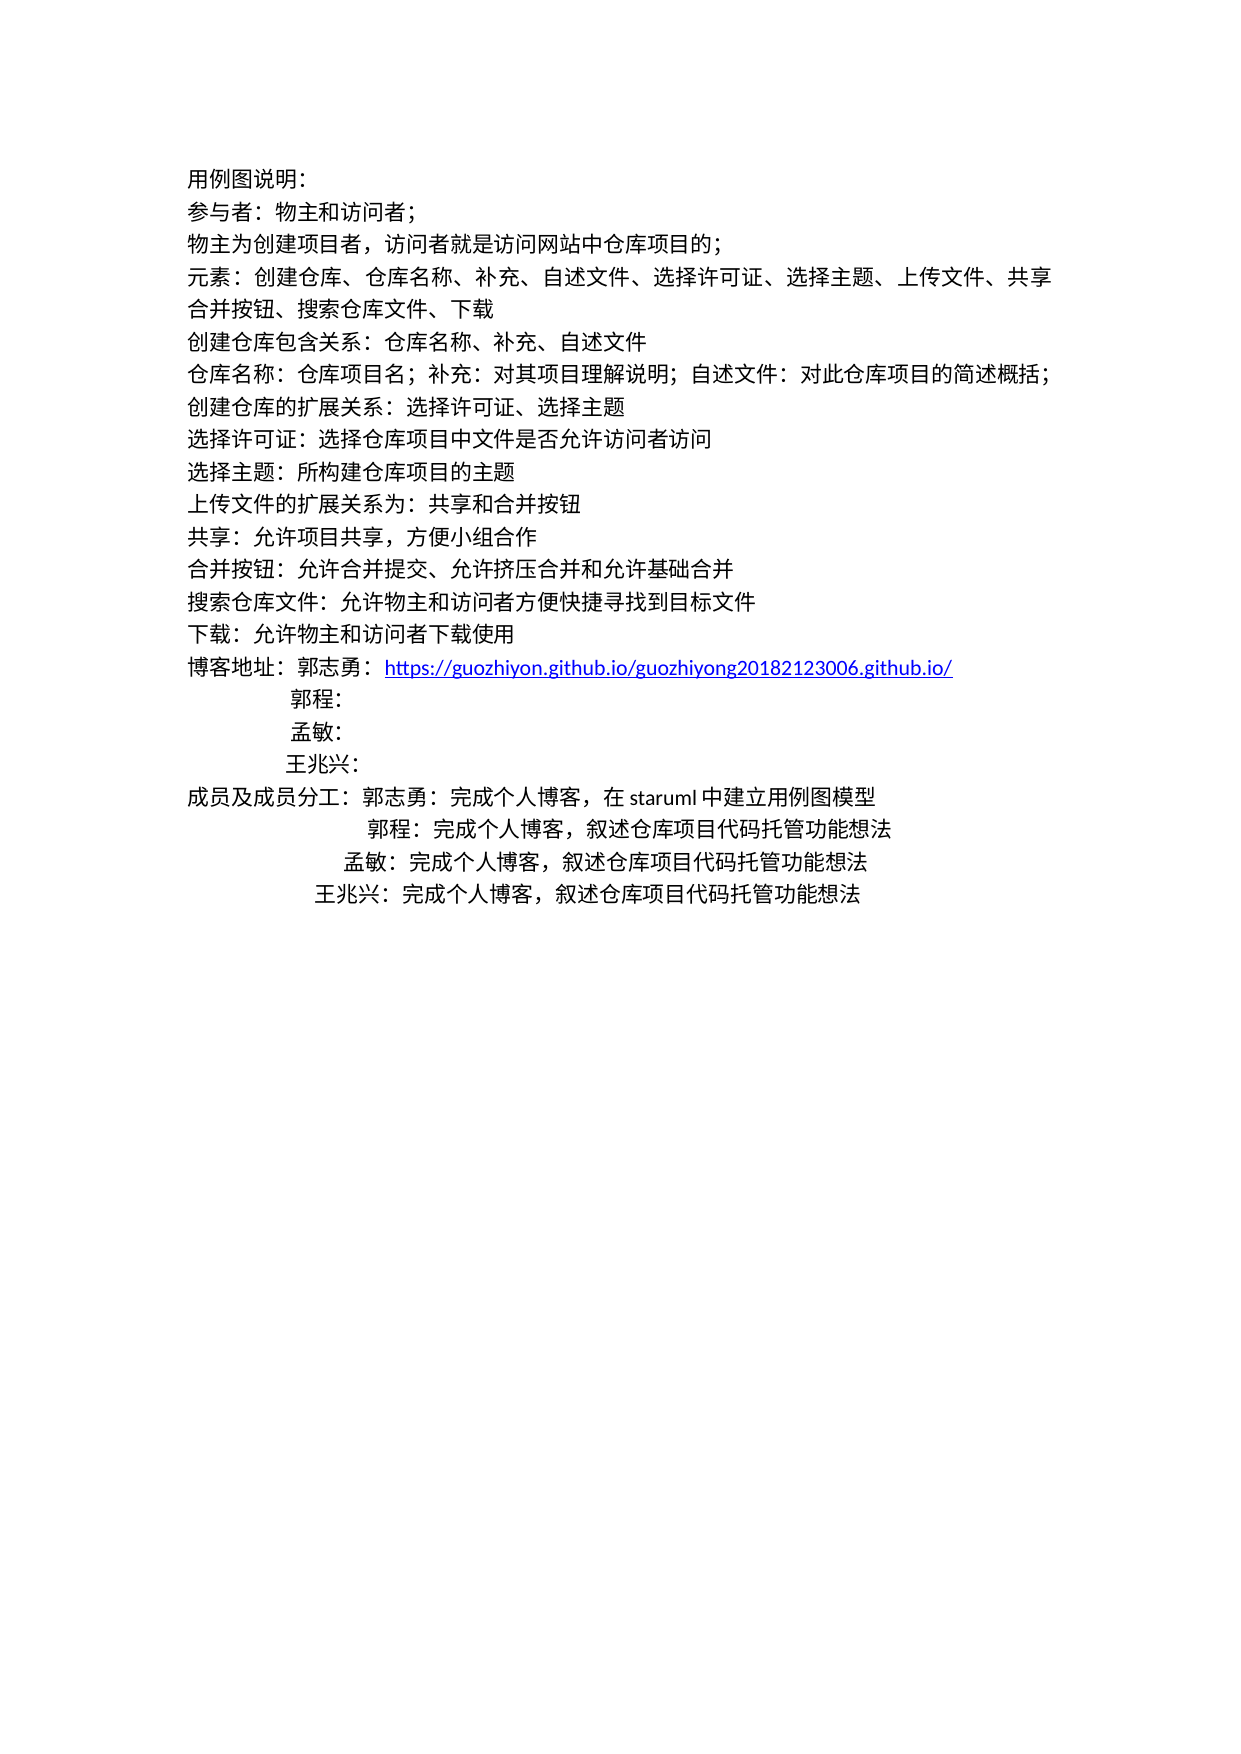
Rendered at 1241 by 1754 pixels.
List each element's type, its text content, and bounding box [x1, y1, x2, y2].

text 博客地址：郭志勇：https://guozhiyon.github.io/guozhiyong20182123006.github.io/ [187, 649, 1053, 682]
text 创建仓库包含关系：仓库名称、补充、自述文件 [187, 324, 1053, 357]
text 合并按钮：允许合并提交、允许挤压合并和允许基础合并 [187, 552, 1053, 584]
text 成员及成员分工：郭志勇：完成个人博客，在staruml中建立用例图模型 [187, 779, 1053, 812]
text 选择许可证：选择仓库项目中文件是否允许访问者访问 [187, 422, 1053, 454]
text 用例图说明： [187, 162, 1053, 194]
text 王兆兴：完成个人博客，叙述仓库项目代码托管功能想法 [187, 877, 1053, 909]
text 选择主题：所构建仓库项目的主题 [187, 454, 1053, 487]
text 下载：允许物主和访问者下载使用 [187, 617, 1053, 649]
text 王兆兴： [187, 747, 1053, 779]
text 物主为创建项目者，访问者就是访问网站中仓库项目的； [187, 227, 1053, 259]
text 参与者：物主和访问者； [187, 194, 1053, 227]
text 搜索仓库文件：允许物主和访问者方便快捷寻找到目标文件 [187, 584, 1053, 617]
text 上传文件的扩展关系为：共享和合并按钮 [187, 487, 1053, 519]
text 创建仓库的扩展关系：选择许可证、选择主题 [187, 389, 1053, 422]
text 孟敏： [187, 714, 1053, 747]
text 元素：创建仓库、仓库名称、补充、自述文件、选择许可证、选择主题、上传文件、共享、合并按钮、搜索仓库文件、下载 [187, 259, 1053, 324]
text 郭程： [187, 682, 1053, 714]
text 郭程：完成个人博客，叙述仓库项目代码托管功能想法 [187, 812, 1053, 844]
text 共享：允许项目共享，方便小组合作 [187, 519, 1053, 552]
text 孟敏：完成个人博客，叙述仓库项目代码托管功能想法 [187, 844, 1053, 877]
text 仓库名称：仓库项目名；补充：对其项目理解说明；自述文件：对此仓库项目的简述概括； [187, 357, 1053, 389]
